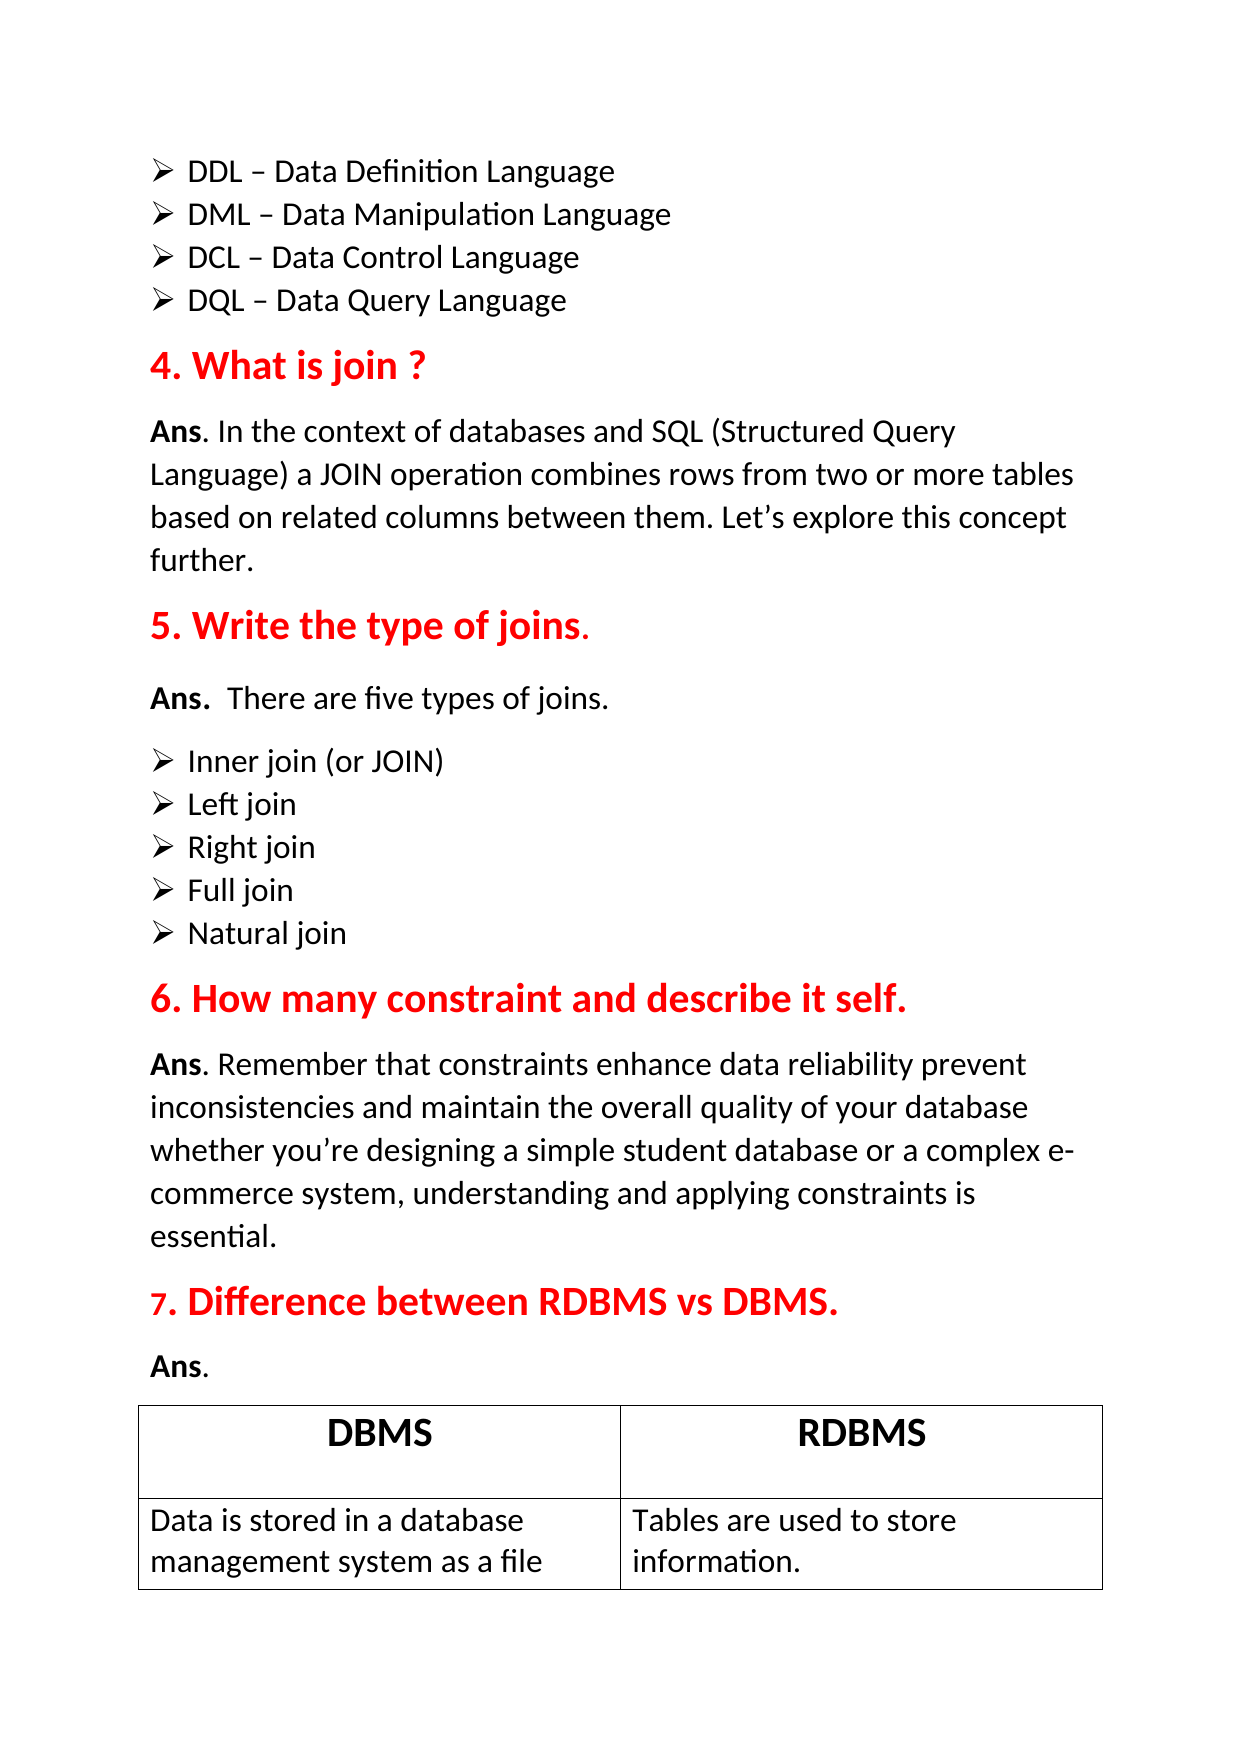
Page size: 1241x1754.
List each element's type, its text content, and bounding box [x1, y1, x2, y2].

text 4. What is join ? [150, 339, 1090, 390]
list DCL – Data Control Language [150, 236, 1090, 277]
list DQL – Data Query Language [150, 279, 1090, 320]
text 5. Write the type of joins. [150, 599, 1090, 650]
list DDL – Data Definition Language [150, 150, 1090, 191]
table_cell Tables are used to store information. [621, 1499, 1102, 1589]
table_header RDBMS [621, 1406, 1102, 1498]
text 7. Difference between RDBMS vs DBMS. [150, 1275, 1090, 1326]
text Ans. In the context of databases and SQL (Structured Query Language) a JOIN operation combines rows from two or more tables based on related columns between them. Let’s explore this concept further. [150, 410, 1090, 580]
list DML – Data Manipulation Language [150, 193, 1090, 234]
table_cell Data is stored in a database management system as a file [139, 1499, 620, 1589]
list Left join [150, 783, 1090, 824]
text 6. How many constraint and describe it self. [150, 972, 1090, 1023]
list Right join [150, 826, 1090, 867]
table_header DBMS [139, 1406, 620, 1498]
list Natural join [150, 912, 1090, 953]
text Ans. [150, 1346, 1090, 1386]
list Inner join (or JOIN) [150, 740, 1090, 781]
list Full join [150, 869, 1090, 910]
text Ans. Remember that constraints enhance data reliability prevent inconsistencies and maintain the overall quality of your database whether you’re designing a simple student database or a complex e-commerce system, understanding and applying constraints is essential. [150, 1043, 1090, 1256]
text Ans. There are five types of joins. [150, 669, 1090, 720]
